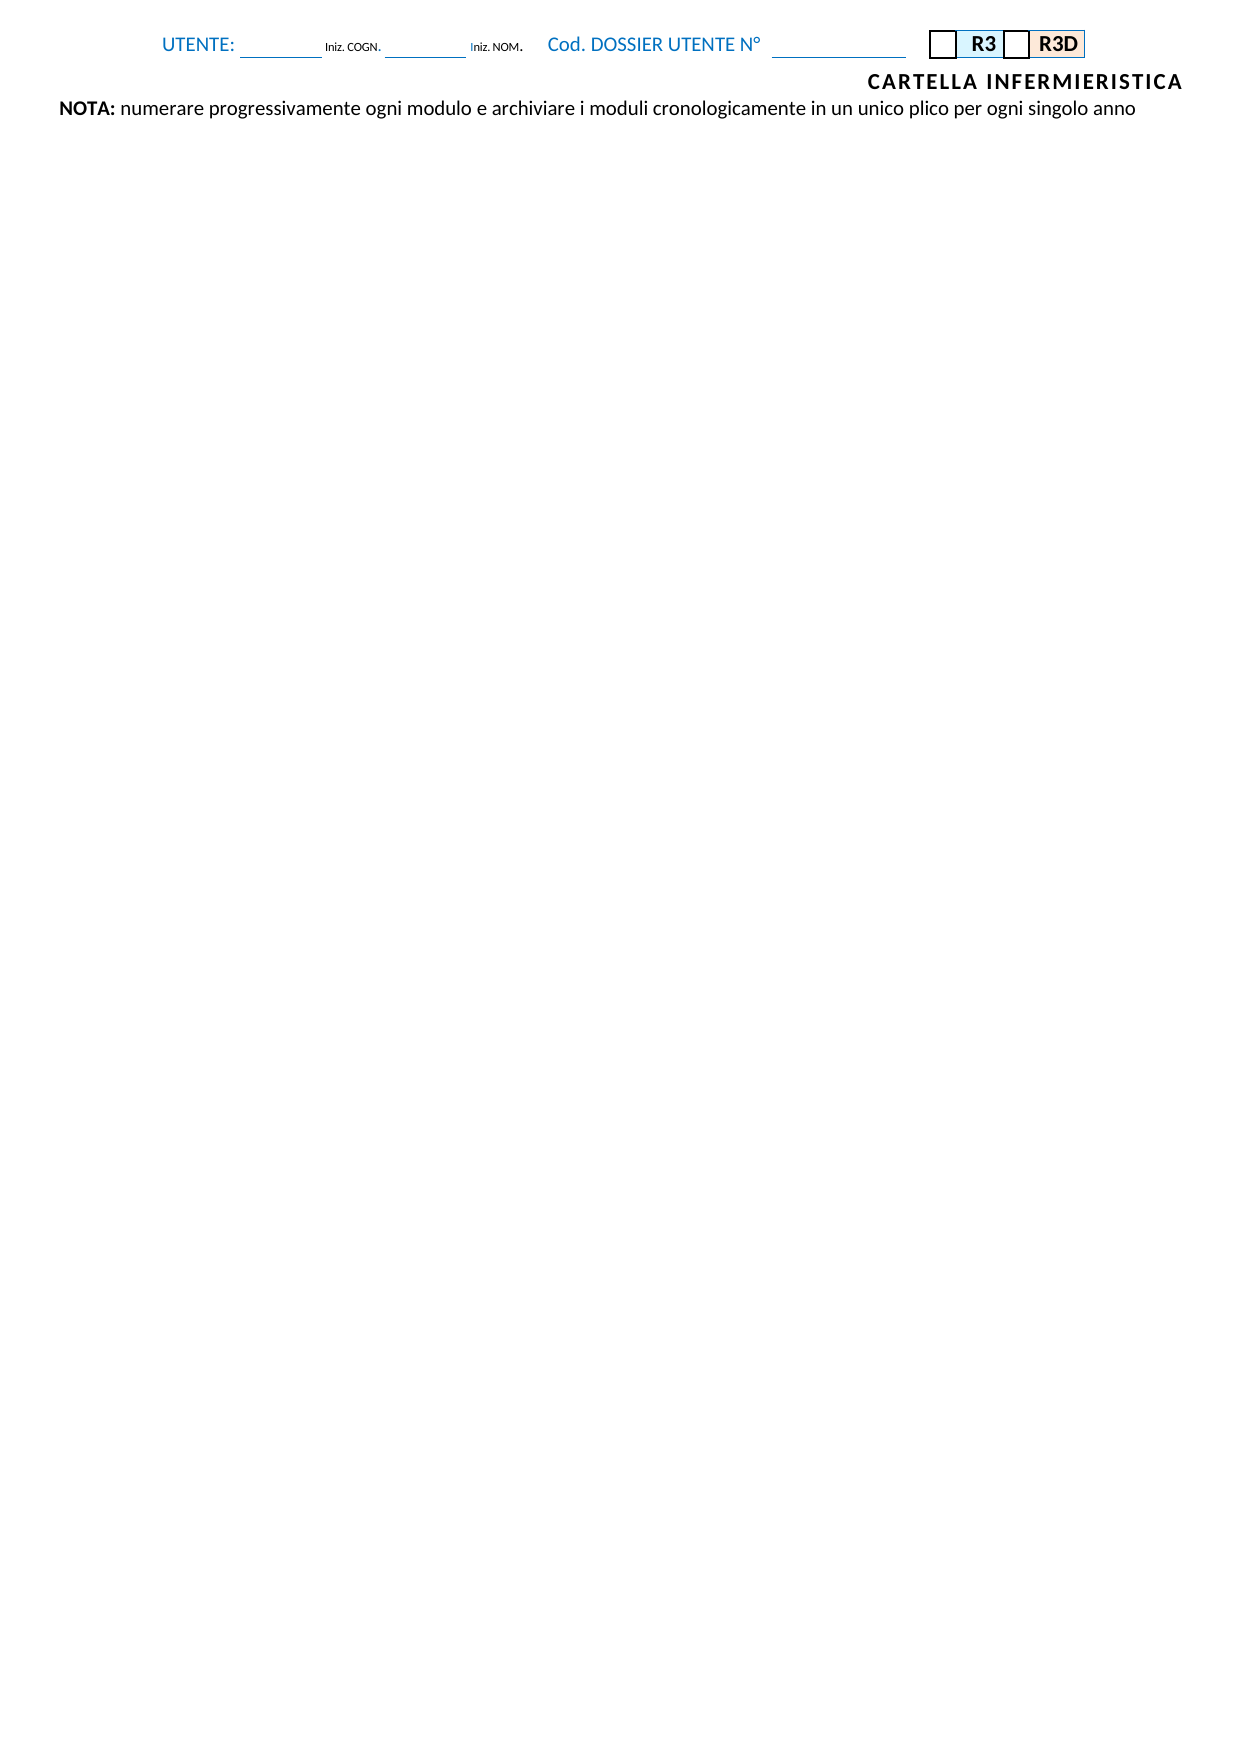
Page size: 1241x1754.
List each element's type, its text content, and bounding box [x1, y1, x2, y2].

text NOTA: numerare progressivamente ogni modulo e archiviare i moduli cronologicamente in un unico plico per ogni singolo anno [59, 95, 1182, 120]
